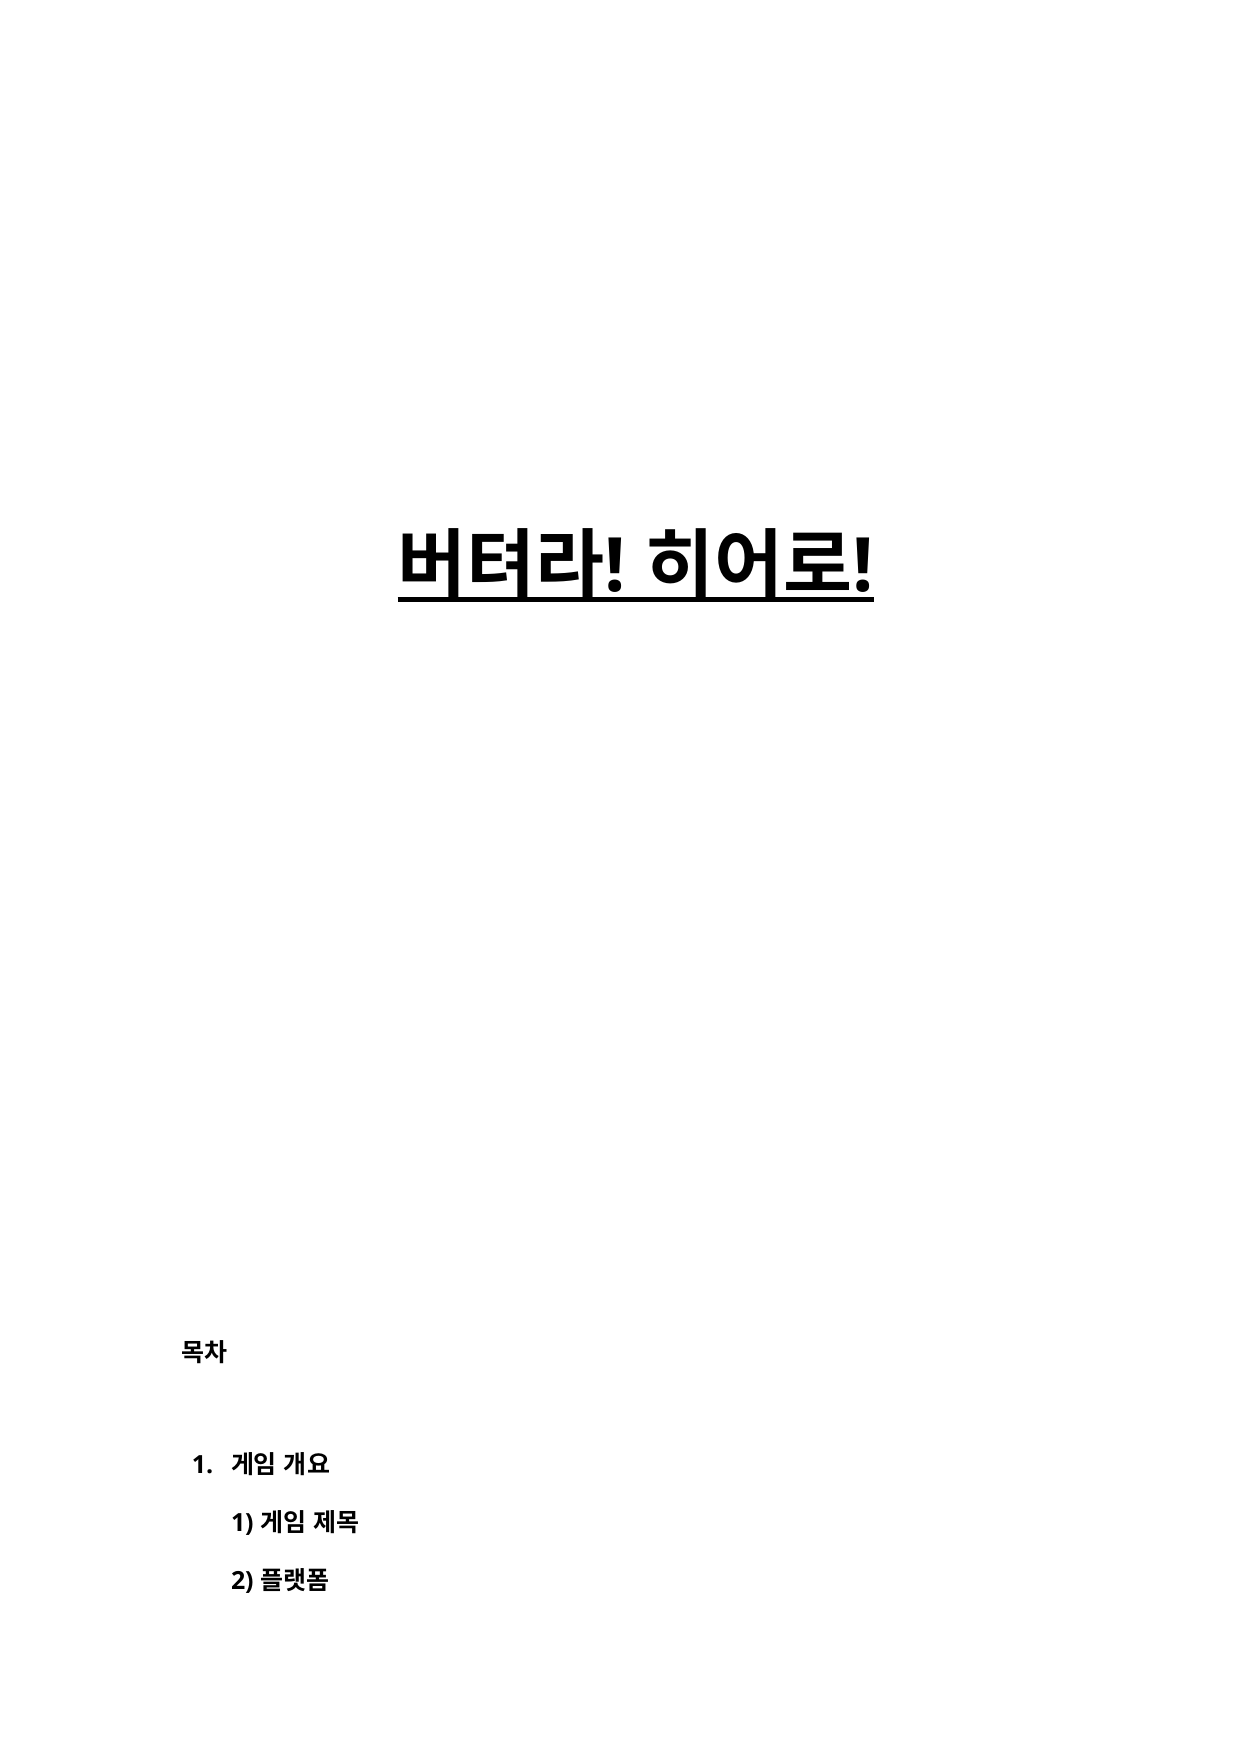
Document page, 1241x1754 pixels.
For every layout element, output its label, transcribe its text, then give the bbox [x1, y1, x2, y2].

text 목차 [181, 1332, 1090, 1368]
list 게임 개요 1) 게임 제목 [192, 1444, 1090, 1539]
text 버텨라! 히어로! [181, 504, 1090, 613]
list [231, 1560, 1090, 1597]
